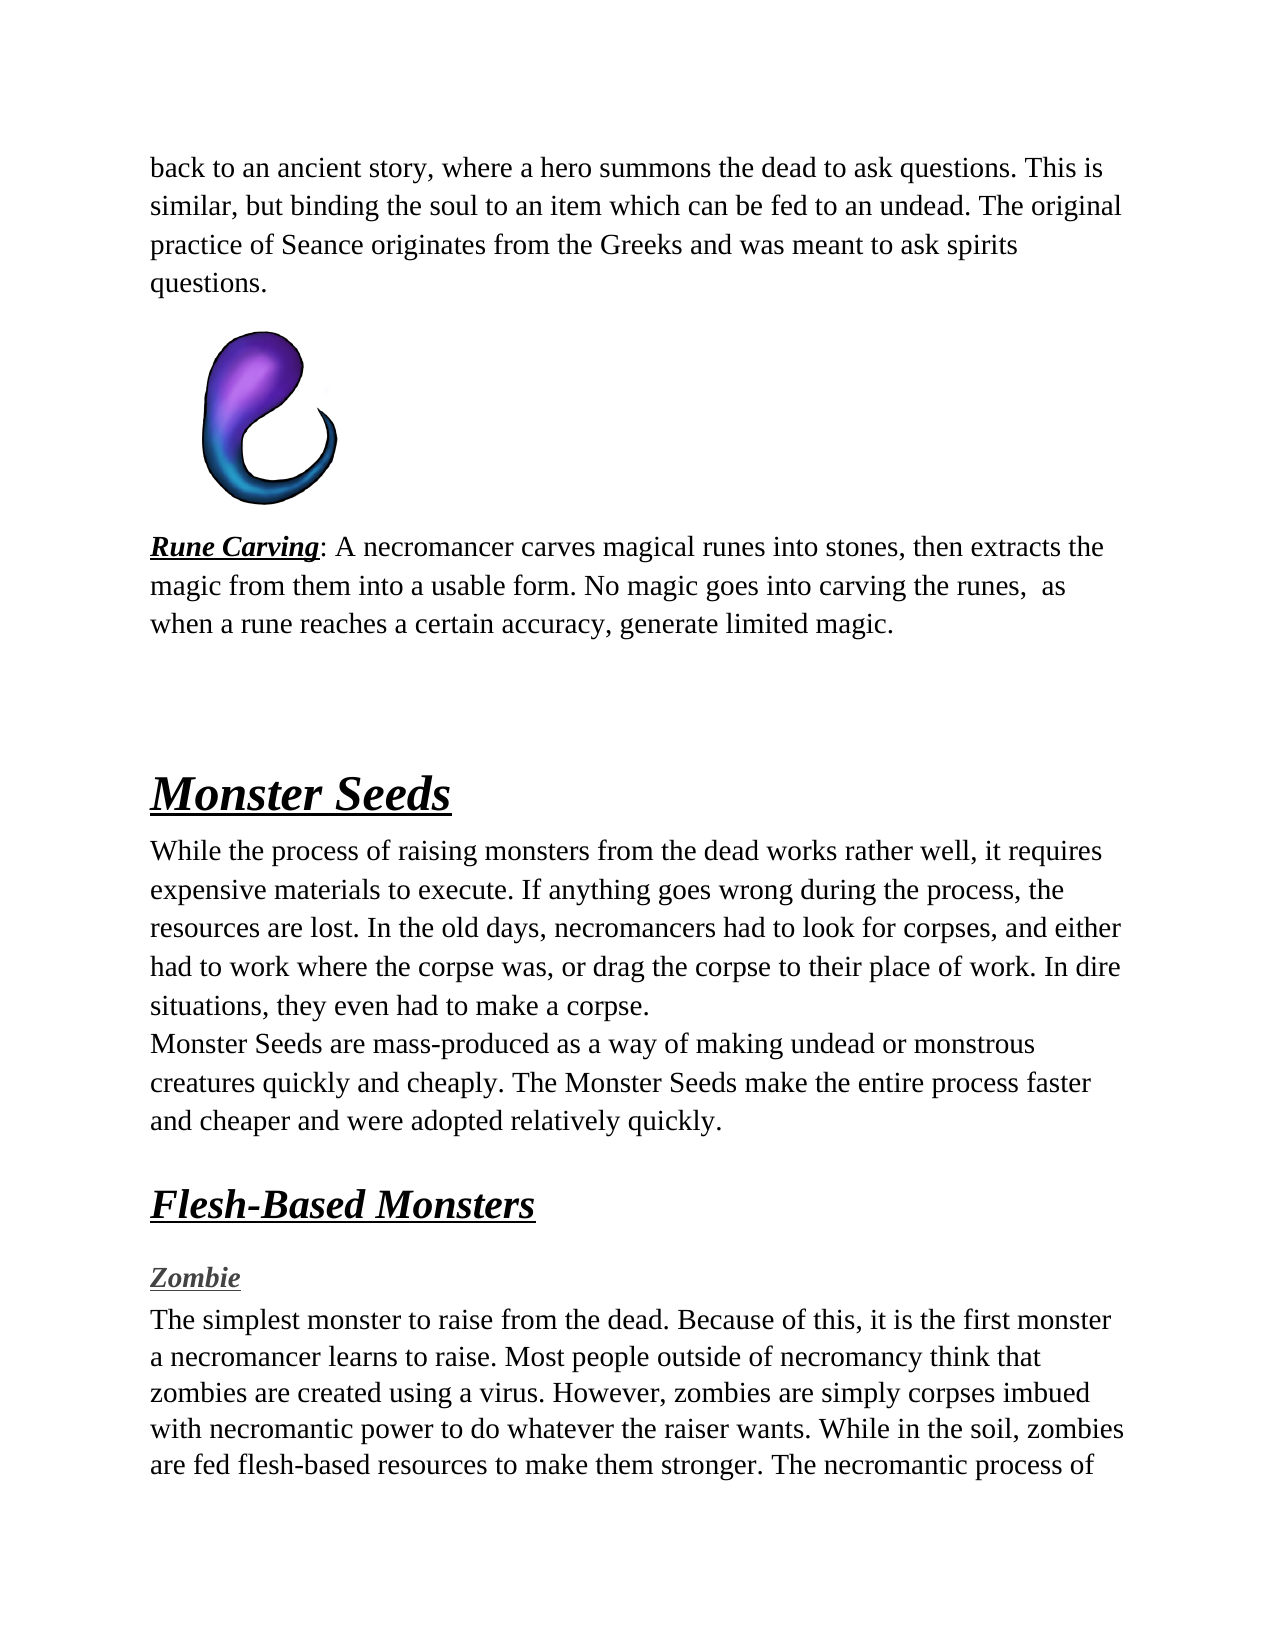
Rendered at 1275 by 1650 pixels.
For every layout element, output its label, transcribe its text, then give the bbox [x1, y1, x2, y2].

subtitle Monster Seeds [150, 763, 1125, 821]
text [150, 150, 1125, 299]
picture [150, 304, 372, 526]
text Monster Seeds are mass-produced as a way of making undead or monstrous creatures quickly and cheaply. The Monster Seeds make the entire process faster and cheaper and were adopted relatively quickly. [150, 1026, 1125, 1137]
subtitle Flesh-Based Monsters [150, 1179, 1125, 1227]
text While the process of raising monsters from the dead works rather well, it requires expensive materials to execute. If anything goes wrong during the process, the resources are lost. In the old days, necromancers had to look for corpses, and either had to work where the corpse was, or drag the corpse to their place of work. In dire situations, they even had to make a corpse. [150, 833, 1125, 1021]
text Rune Carving: A necromancer carves magical runes into stones, then extracts the magic from them into a usable form. No magic goes into carving the runes, as when a rune reaches a certain accuracy, generate limited magic. [150, 529, 1125, 640]
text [150, 1302, 1125, 1481]
subtitle Zombie [150, 1261, 1125, 1294]
